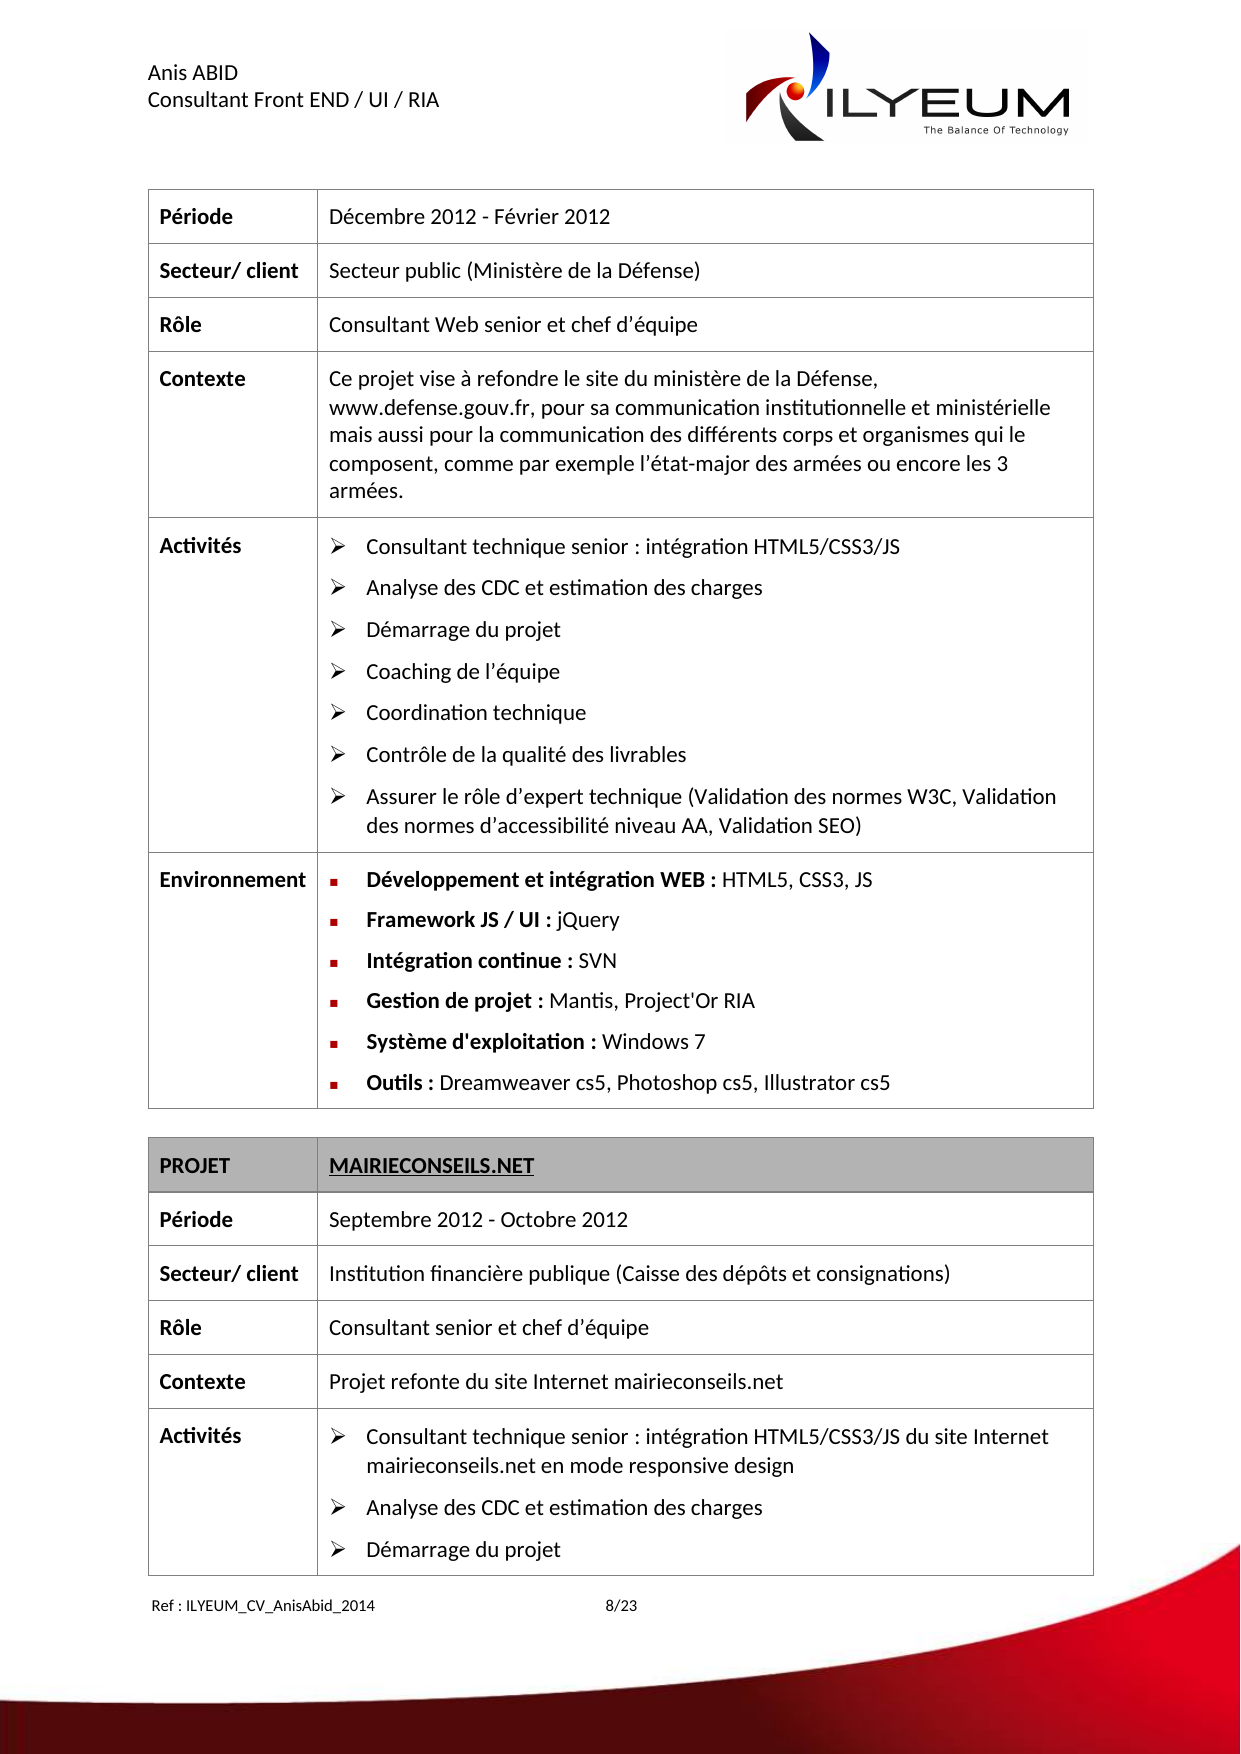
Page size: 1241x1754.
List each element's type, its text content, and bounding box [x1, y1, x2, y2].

table_cell Ce projet vise à refondre le site du ministère de la Défense, www.defense.gouv.fr, pour sa communication institutionnelle et ministérielle mais aussi pour la communication des différents corps et organismes qui le composent, comme par exemple l’état-major des armées ou encore les 3 armées. [318, 352, 1093, 517]
picture [0, 1543, 1241, 1754]
table_cell Secteur public (Ministère de la Défense) [318, 244, 1093, 297]
table_header mairieconseils.net [318, 1138, 1093, 1191]
table_cell Environnement [149, 853, 317, 1108]
table_cell Rôle [149, 1301, 317, 1353]
table_cell Activités [149, 1409, 317, 1575]
table_cell Période [149, 1193, 317, 1245]
table_cell Consultant technique senior : intégration HTML5/CSS3/JS Analyse des CDC et estimation des charges Démarrage du projet Coaching de l’équipe Coordination technique Contrôle de la qualité des livrables Assurer le rôle d’expert technique (Validation des normes W3C, Validation des normes d’accessibilité niveau AA, Validation SEO) [318, 518, 1093, 852]
picture [723, 29, 1089, 143]
table_cell Consultant senior et chef d’équipe [318, 1301, 1093, 1353]
table_cell Décembre 2012 - Février 2012 [318, 190, 1093, 243]
table_cell Contexte [149, 352, 317, 517]
table_cell Développement et intégration WEB : HTML5, CSS3, JS Framework JS / UI : jQuery Intégration continue : SVN Gestion de projet : Mantis, Project'Or RIA Système d'exploitation : Windows 7 Outils : Dreamweaver cs5, Photoshop cs5, Illustrator cs5 [318, 853, 1093, 1108]
table_cell Consultant Web senior et chef d’équipe [318, 298, 1093, 351]
table_cell Contexte [149, 1355, 317, 1408]
table_cell Période [149, 190, 317, 243]
table_cell Secteur/ client [149, 1246, 317, 1299]
table_cell Septembre 2012 - Octobre 2012 [318, 1193, 1093, 1245]
table_cell Institution financière publique (Caisse des dépôts et consignations) [318, 1246, 1093, 1299]
table_cell Rôle [149, 298, 317, 351]
table_cell Secteur/ client [149, 244, 317, 297]
table_cell Projet refonte du site Internet mairieconseils.net [318, 1355, 1093, 1408]
table_header Projet [149, 1138, 317, 1191]
table_cell Activités [149, 518, 317, 852]
